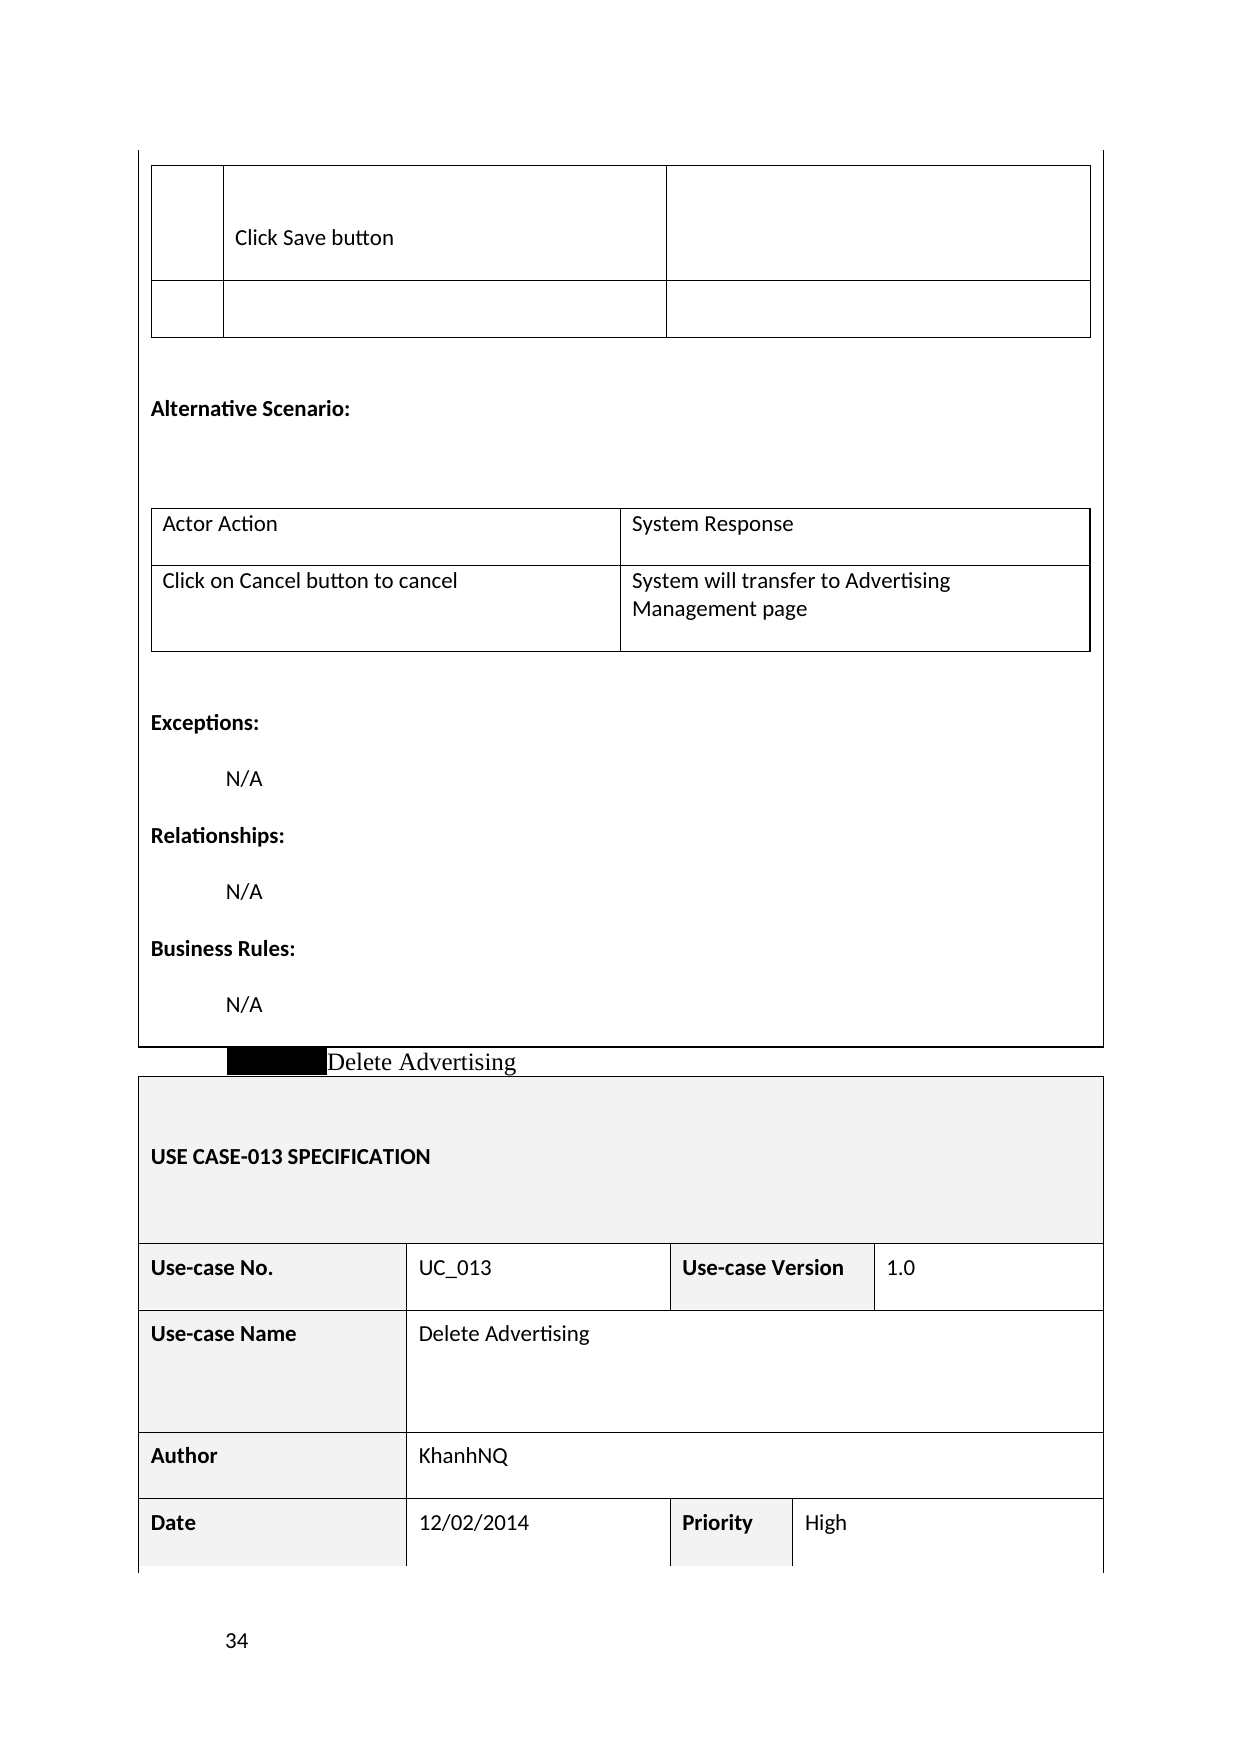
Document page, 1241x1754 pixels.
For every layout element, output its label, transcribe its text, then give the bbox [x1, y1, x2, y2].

subtitle Delete Advertising [227, 1048, 1091, 1076]
table_cell 12/02/2014 [407, 1499, 670, 1566]
table_cell Author [139, 1433, 406, 1498]
table_cell 1.0 [875, 1244, 1103, 1309]
table_cell Date [139, 1499, 406, 1566]
table_cell Priority [671, 1499, 792, 1566]
table_cell Use-case Name [139, 1311, 406, 1432]
table_cell Use-case No. [139, 1244, 406, 1309]
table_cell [139, 156, 1103, 1046]
table_cell Delete Advertising [407, 1311, 1103, 1432]
table_cell UC_013 [407, 1244, 670, 1309]
table_header USE CASE-013 SPECIFICATION [139, 1077, 1103, 1243]
table_cell KhanhNQ [407, 1433, 1103, 1498]
table_cell High [793, 1499, 1103, 1566]
table_cell Use-case Version [671, 1244, 874, 1309]
